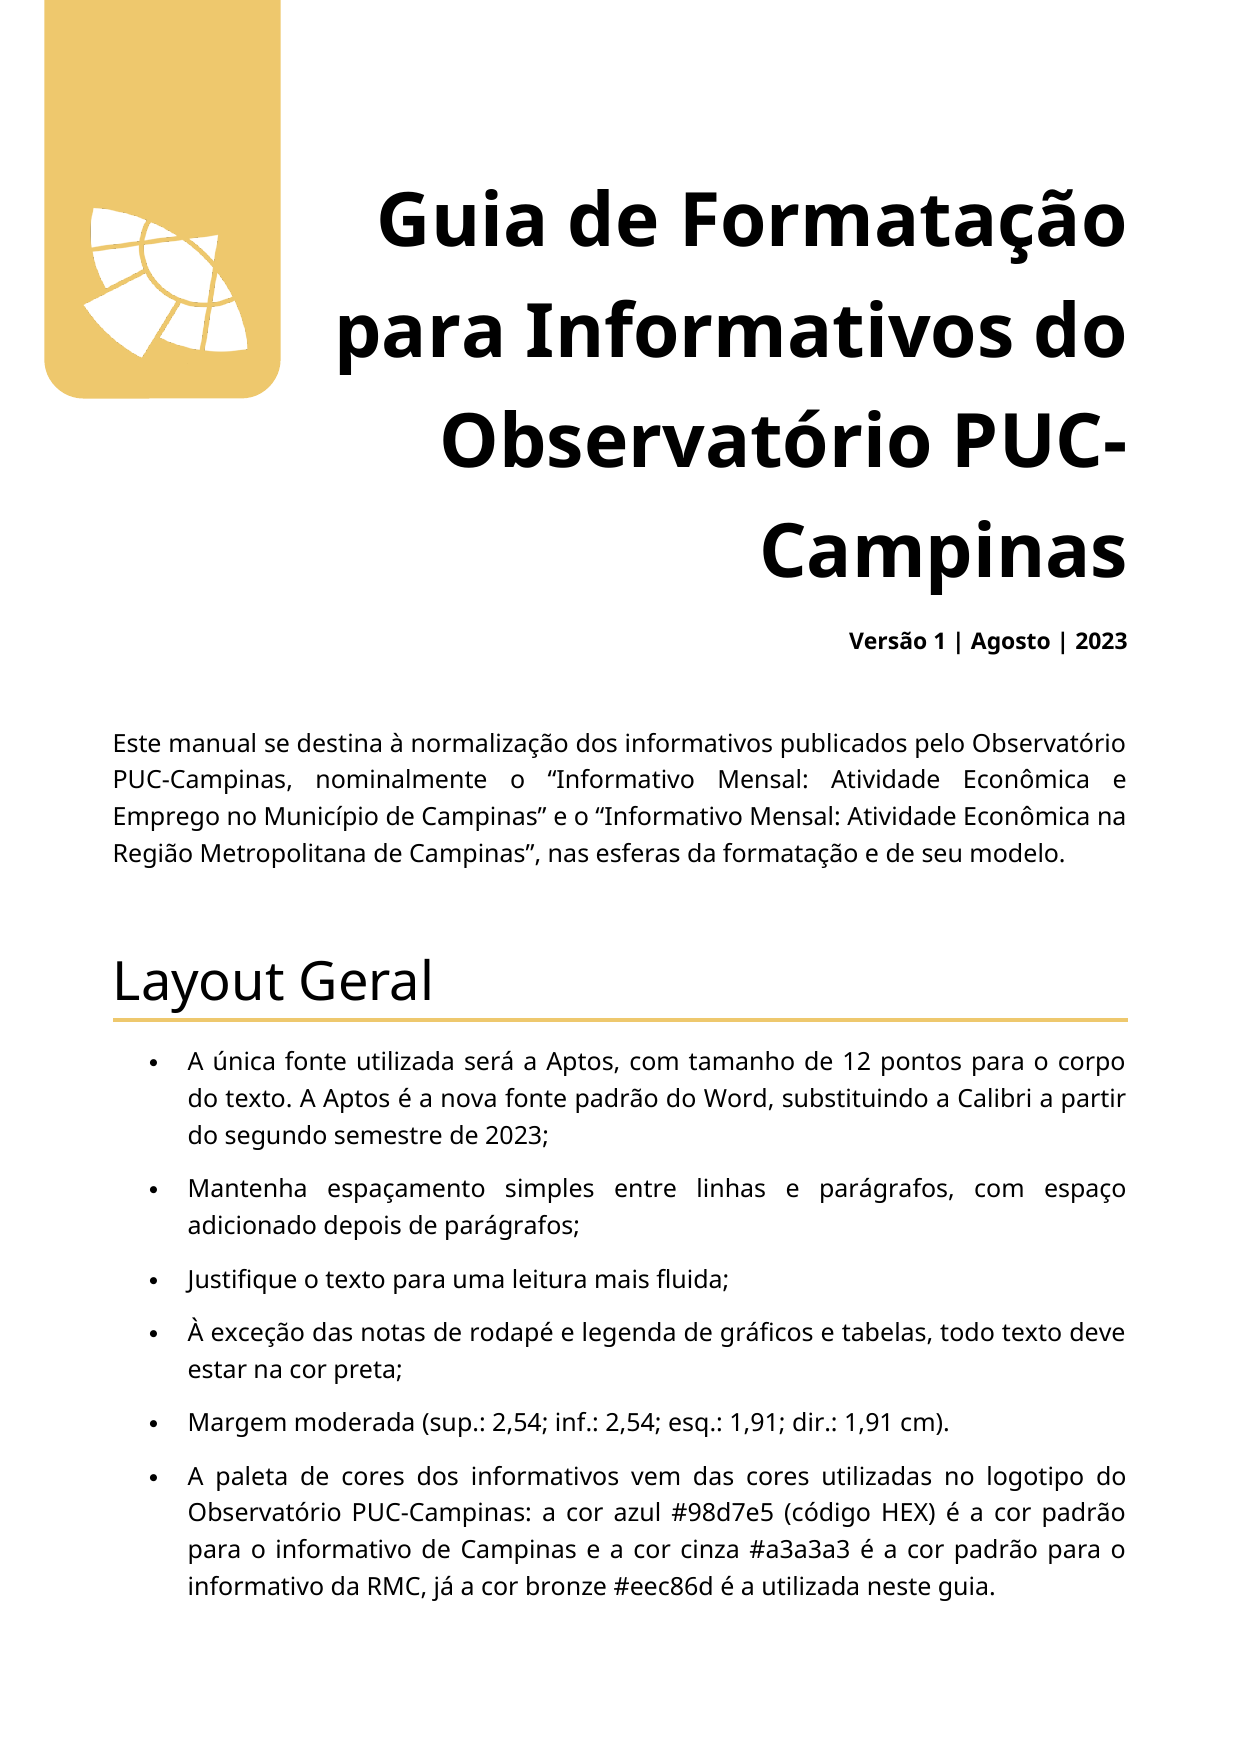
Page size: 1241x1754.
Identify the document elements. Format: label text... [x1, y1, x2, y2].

text Layout Geral [112, 943, 1128, 1022]
list Mantenha espaçamento simples entre linhas e parágrafos, com espaço adicionado depois de parágrafos; [150, 1171, 1128, 1242]
list A única fonte utilizada será a Aptos, com tamanho de 12 pontos para o corpo do texto. A Aptos é a nova fonte padrão do Word, substituindo a Calibri a partir do segundo semestre de 2023; [150, 1044, 1128, 1152]
list À exceção das notas de rodapé e legenda de gráficos e tabelas, todo texto deve estar na cor preta; [150, 1315, 1128, 1386]
text Versão 1 | Agosto | 2023 [112, 624, 1128, 656]
text Este manual se destina à normalização dos informativos publicados pelo Observatório PUC-Campinas, nominalmente o “Informativo Mensal: Atividade Econômica e Emprego no Município de Campinas” e o “Informativo Mensal: Atividade Econômica na Região Metropolitana de Campinas”, nas esferas da formatação e de seu modelo. [112, 725, 1128, 870]
list Margem moderada (sup.: 2,54; inf.: 2,54; esq.: 1,91; dir.: 1,91 cm). [150, 1405, 1128, 1439]
list Justifique o texto para uma leitura mais fluida; [150, 1261, 1128, 1295]
list A paleta de cores dos informativos vem das cores utilizadas no logotipo do Observatório PUC-Campinas: a cor azul #98d7e5 (código HEX) é a cor padrão para o informativo de Campinas e a cor cinza #a3a3a3 é a cor padrão para o informativo da RMC, já a cor bronze #eec86d é a utilizada neste guia. [150, 1458, 1128, 1603]
text Guia de Formatação para Informativos do Observatório PUC-Campinas [157, 167, 1128, 600]
